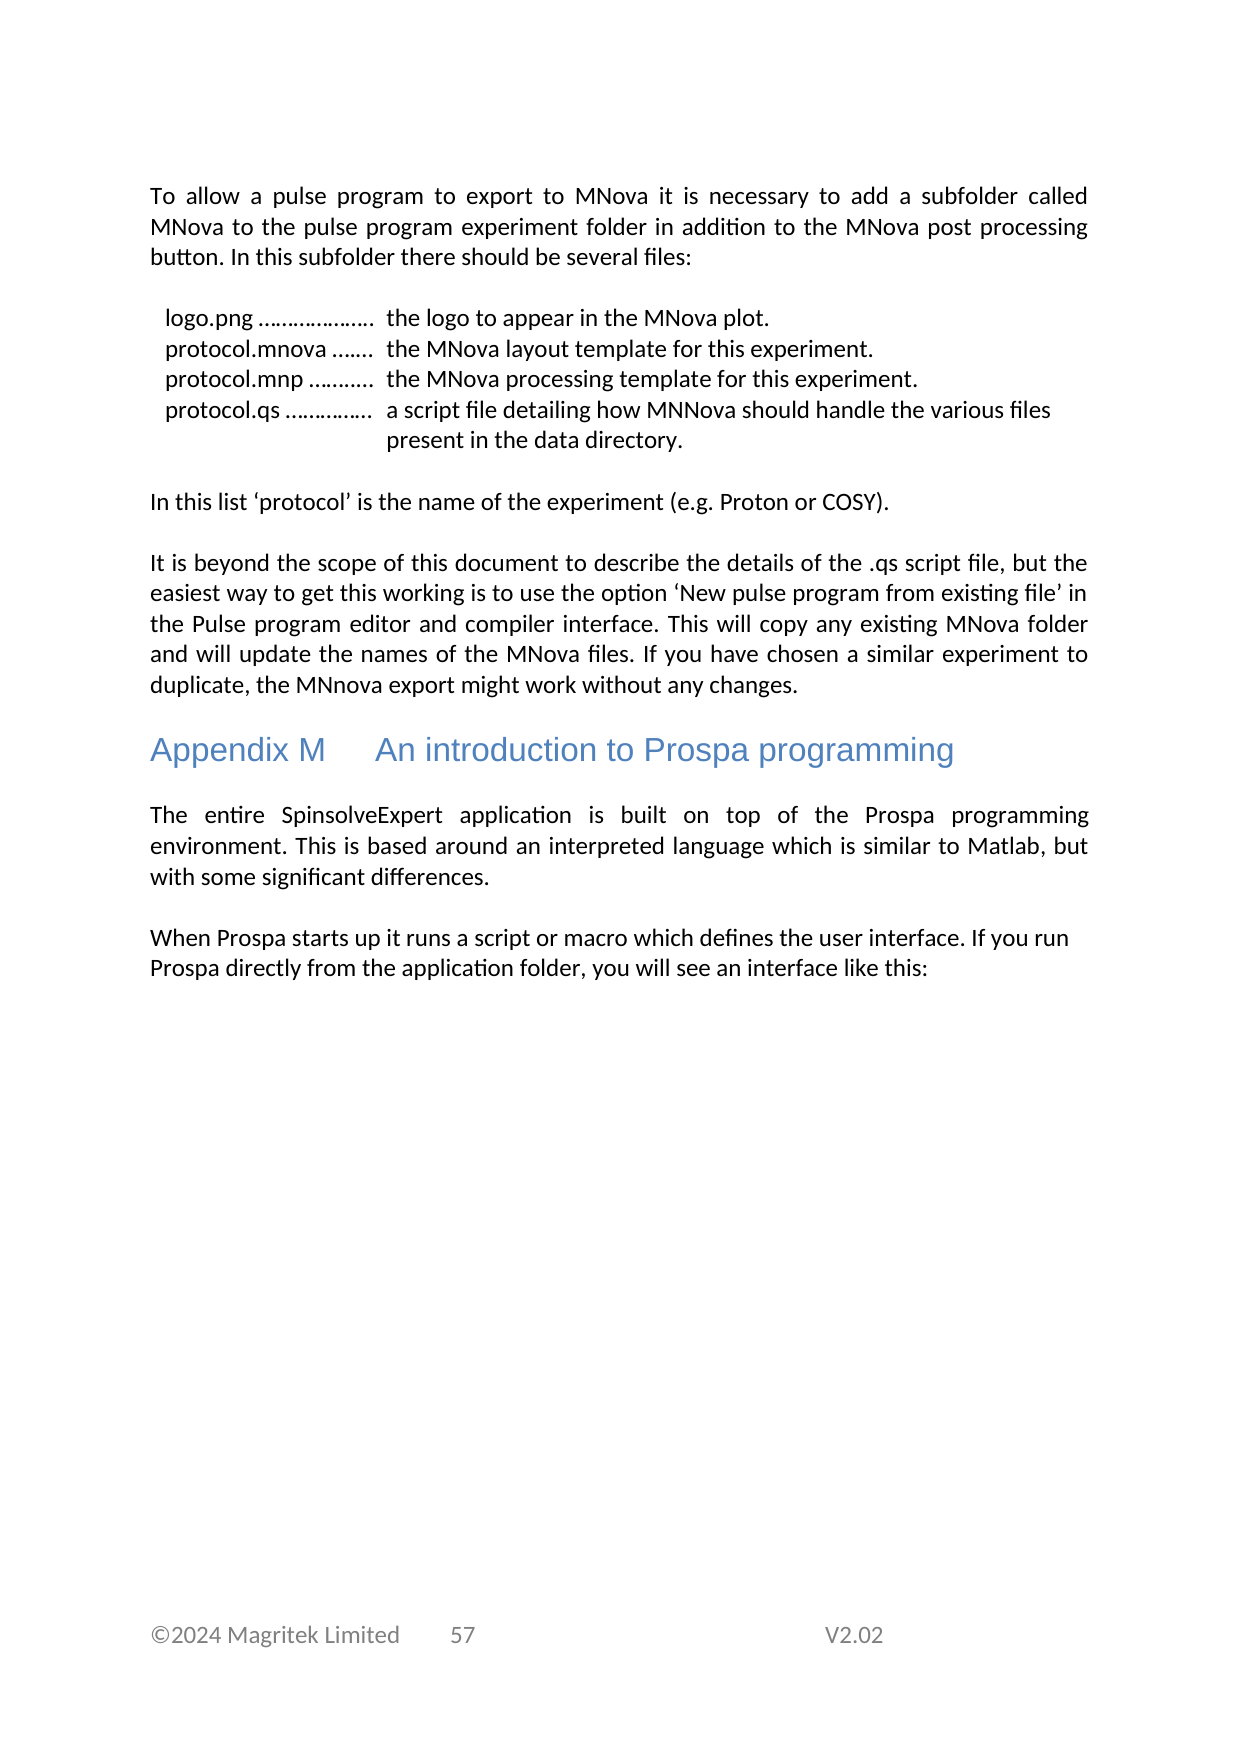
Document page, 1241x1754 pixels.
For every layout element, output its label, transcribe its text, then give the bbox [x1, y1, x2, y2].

text logo.png ……………….. the logo to appear in the MNova plot. [165, 303, 1090, 333]
text When Prospa starts up it runs a script or macro which defines the user interface. If you run Prospa directly from the application folder, you will see an interface like this: [150, 922, 1090, 983]
text It is beyond the scope of this document to describe the details of the .qs script file, but the easiest way to get this working is to use the option ‘New pulse program from existing file’ in the Pulse program editor and compiler interface. This will copy any existing MNova folder and will update the names of the MNova files. If you have chosen a similar experiment to duplicate, the MNnova export might work without any changes. [150, 547, 1090, 699]
text In this list ‘protocol’ is the name of the experiment (e.g. Proton or COSY). [150, 486, 1090, 516]
text protocol.mnp ……..… the MNova processing template for this experiment. [165, 364, 1090, 394]
text To allow a pulse program to export to MNova it is necessary to add a subfolder called MNova to the pulse program experiment folder in addition to the MNova post processing button. In this subfolder there should be several files: [150, 181, 1090, 272]
text protocol.mnova ….… the MNova layout template for this experiment. [165, 333, 1090, 364]
subtitle An introduction to Prospa programming [150, 730, 1090, 768]
text protocol.qs …………… a script file detailing how MNNova should handle the various files present in the data directory. [165, 394, 1090, 455]
text The entire SpinsolveExpert application is built on top of the Prospa programming environment. This is based around an interpreted language which is similar to Matlab, but with some significant differences. [150, 799, 1090, 891]
